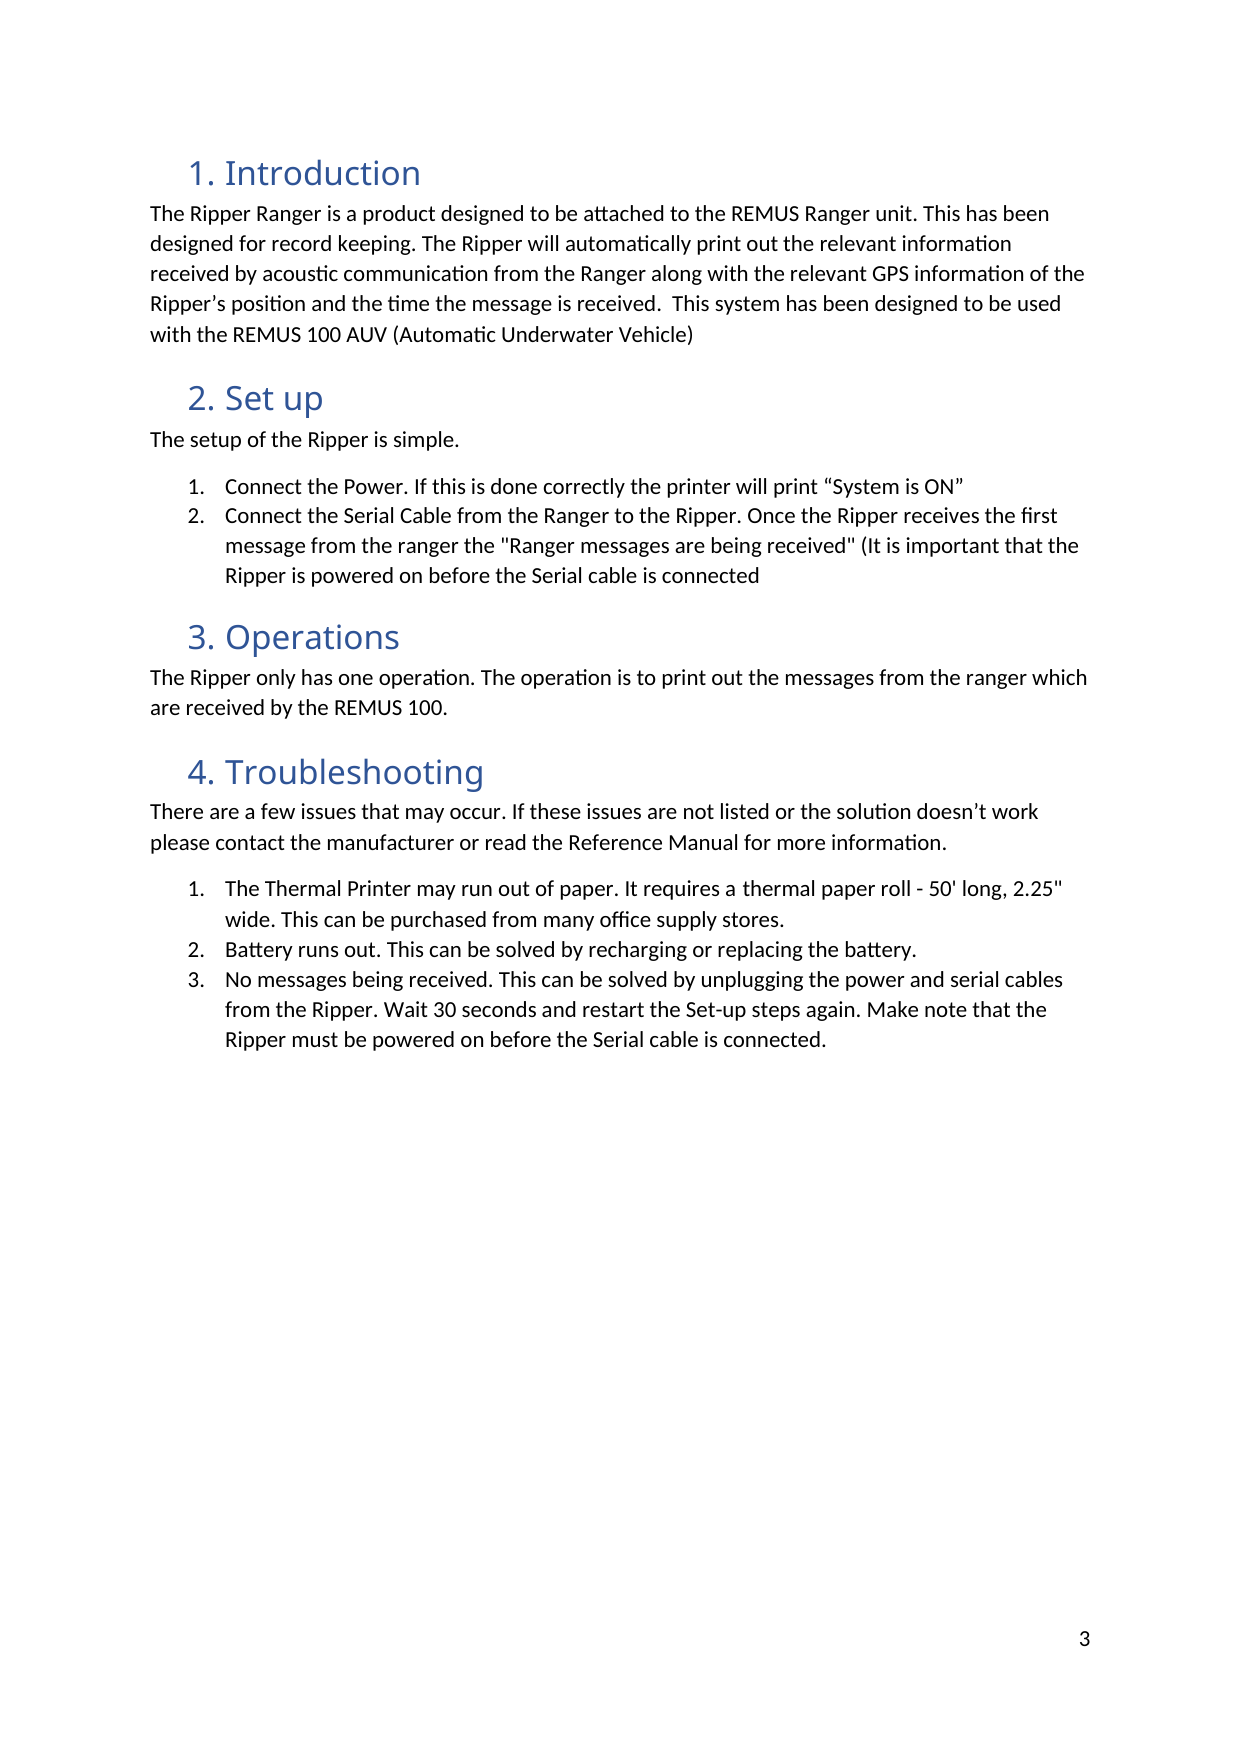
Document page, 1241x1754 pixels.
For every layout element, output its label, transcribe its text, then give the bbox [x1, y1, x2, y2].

text The Ripper only has one operation. The operation is to print out the messages from the ranger which are received by the REMUS 100. [150, 663, 1090, 721]
text There are a few issues that may occur. If these issues are not listed or the solution doesn’t work please contact the manufacturer or read the Reference Manual for more information. [150, 797, 1090, 856]
list Connect the Serial Cable from the Ranger to the Ripper. Once the Ripper receives the first message from the ranger the "Ranger messages are being received" (It is important that the Ripper is powered on before the Serial cable is connected [187, 500, 1090, 589]
list The Thermal Printer may run out of paper. It requires a thermal paper roll - 50' long, 2.25" wide. This can be purchased from many office supply stores. [187, 874, 1090, 933]
list Battery runs out. This can be solved by recharging or replacing the battery. [187, 935, 1090, 963]
text The setup of the Ripper is simple. [150, 424, 1090, 454]
text The Ripper Ranger is a product designed to be attached to the REMUS Ranger unit. This has been designed for record keeping. The Ripper will automatically print out the relevant information received by acoustic communication from the Ranger along with the relevant GPS information of the Ripper’s position and the time the message is received. This system has been designed to be used with the REMUS 100 AUV (Automatic Underwater Vehicle) [150, 199, 1090, 348]
subtitle Set up [187, 375, 1090, 420]
subtitle Troubleshooting [187, 748, 1090, 794]
subtitle Operations [187, 614, 1090, 659]
list Connect the Power. If this is done correctly the printer will print “System is ON” [187, 470, 1090, 500]
subtitle Introduction [187, 150, 1090, 195]
list No messages being received. This can be solved by unplugging the power and serial cables from the Ripper. Wait 30 seconds and restart the Set-up steps again. Make note that the Ripper must be powered on before the Serial cable is connected. [187, 965, 1090, 1053]
